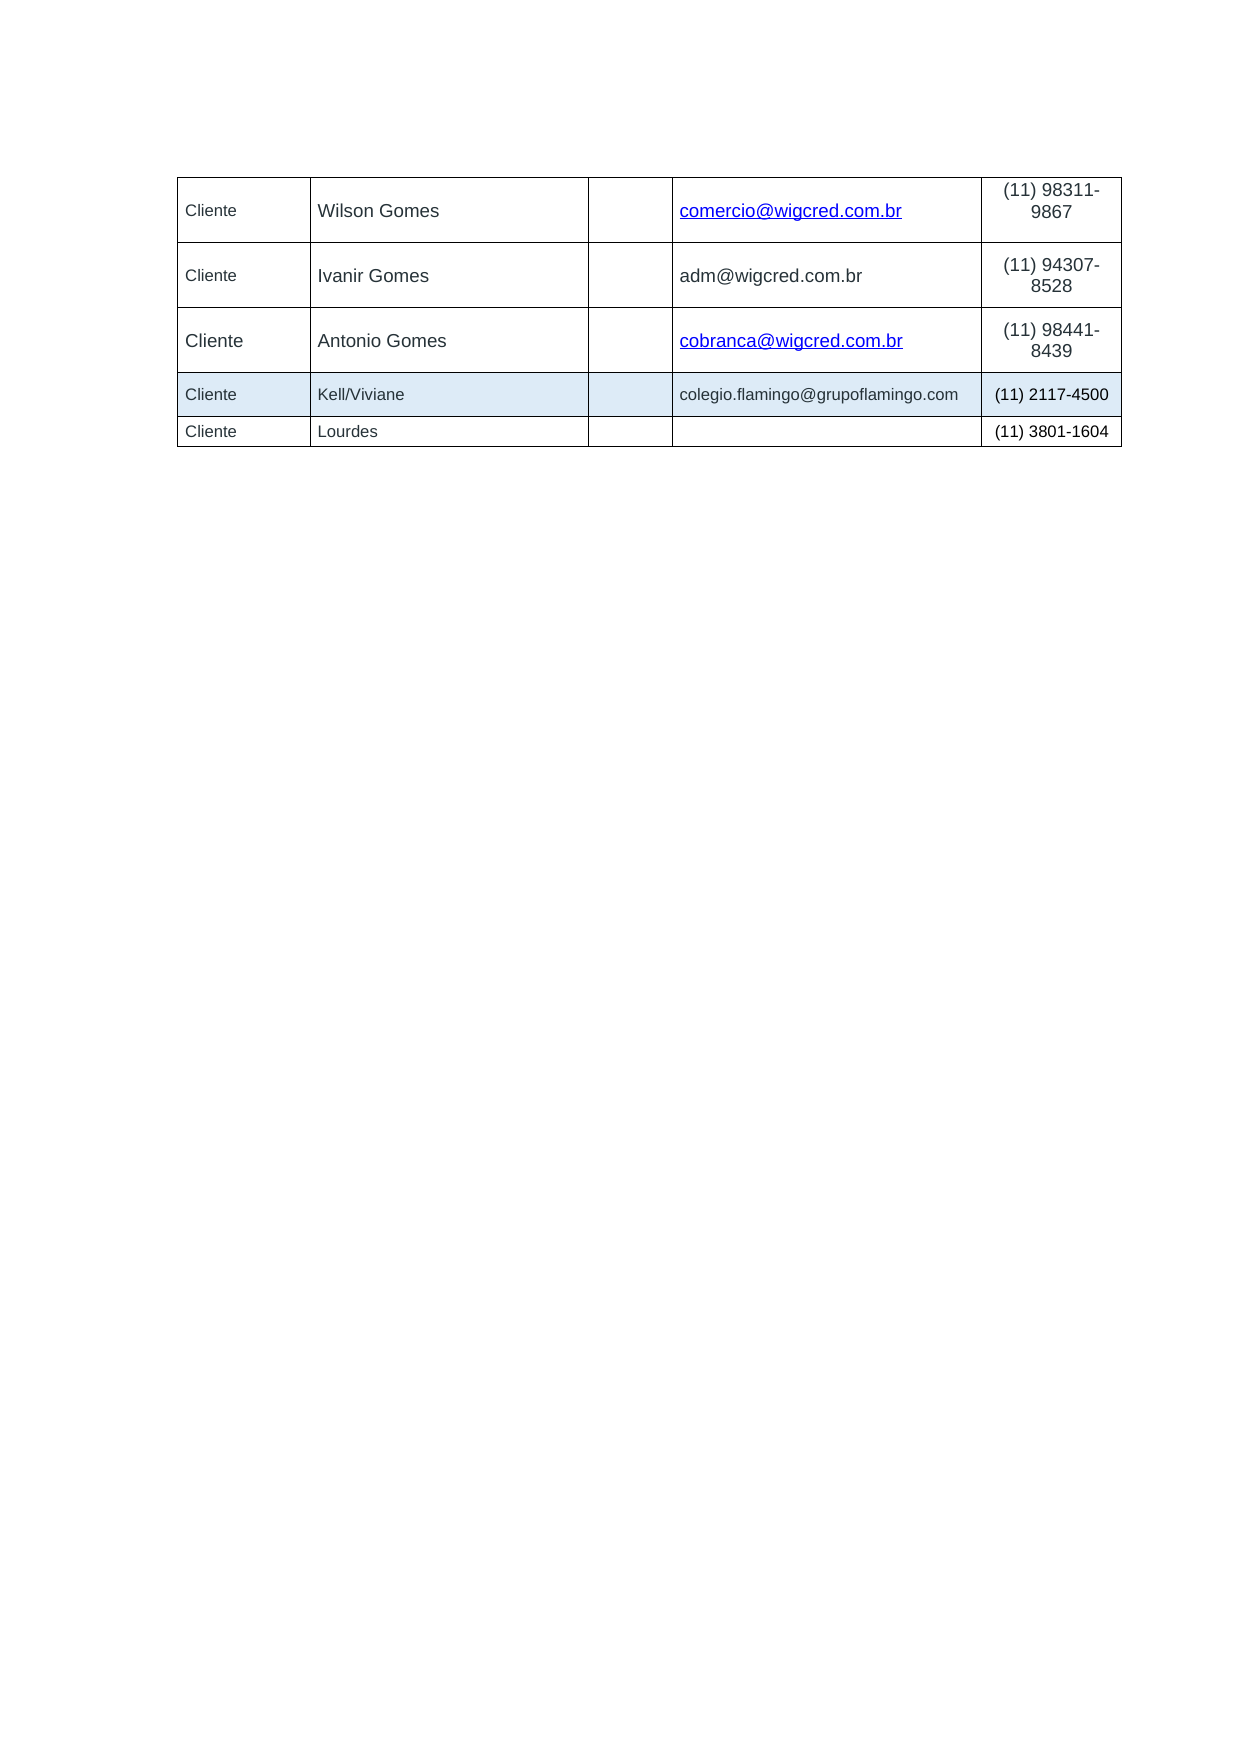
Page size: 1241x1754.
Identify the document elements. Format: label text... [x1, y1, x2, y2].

table_cell (11) 3801-1604 [982, 417, 1121, 446]
table_cell comercio@wigcred.com.br [673, 178, 981, 242]
table_cell [589, 373, 672, 416]
table_cell (11) 94307-8528 [982, 243, 1121, 307]
table_cell Antonio Gomes [311, 308, 588, 372]
table_cell (11) 98311-9867 [982, 178, 1121, 242]
table_cell Cliente [178, 243, 310, 307]
table_cell Cliente [178, 178, 310, 242]
table_cell Kell/Viviane [311, 373, 588, 416]
table_cell Lourdes [311, 417, 588, 446]
table_cell Wilson Gomes [311, 178, 588, 242]
table_cell [589, 243, 672, 307]
table_cell [589, 178, 672, 242]
table_cell Cliente [178, 373, 310, 416]
table_cell (11) 2117-4500 [982, 373, 1121, 416]
table_cell [589, 308, 672, 372]
table_cell colegio.flamingo@grupoflamingo.com [673, 373, 981, 416]
table_cell Cliente [178, 417, 310, 446]
table_cell cobranca@wigcred.com.br [673, 308, 981, 372]
table_cell [589, 417, 672, 446]
table_cell [673, 417, 981, 446]
table_cell Ivanir Gomes [311, 243, 588, 307]
table_cell adm@wigcred.com.br [673, 243, 981, 307]
table_cell Cliente [178, 308, 310, 372]
table_cell (11) 98441-8439 [982, 308, 1121, 372]
